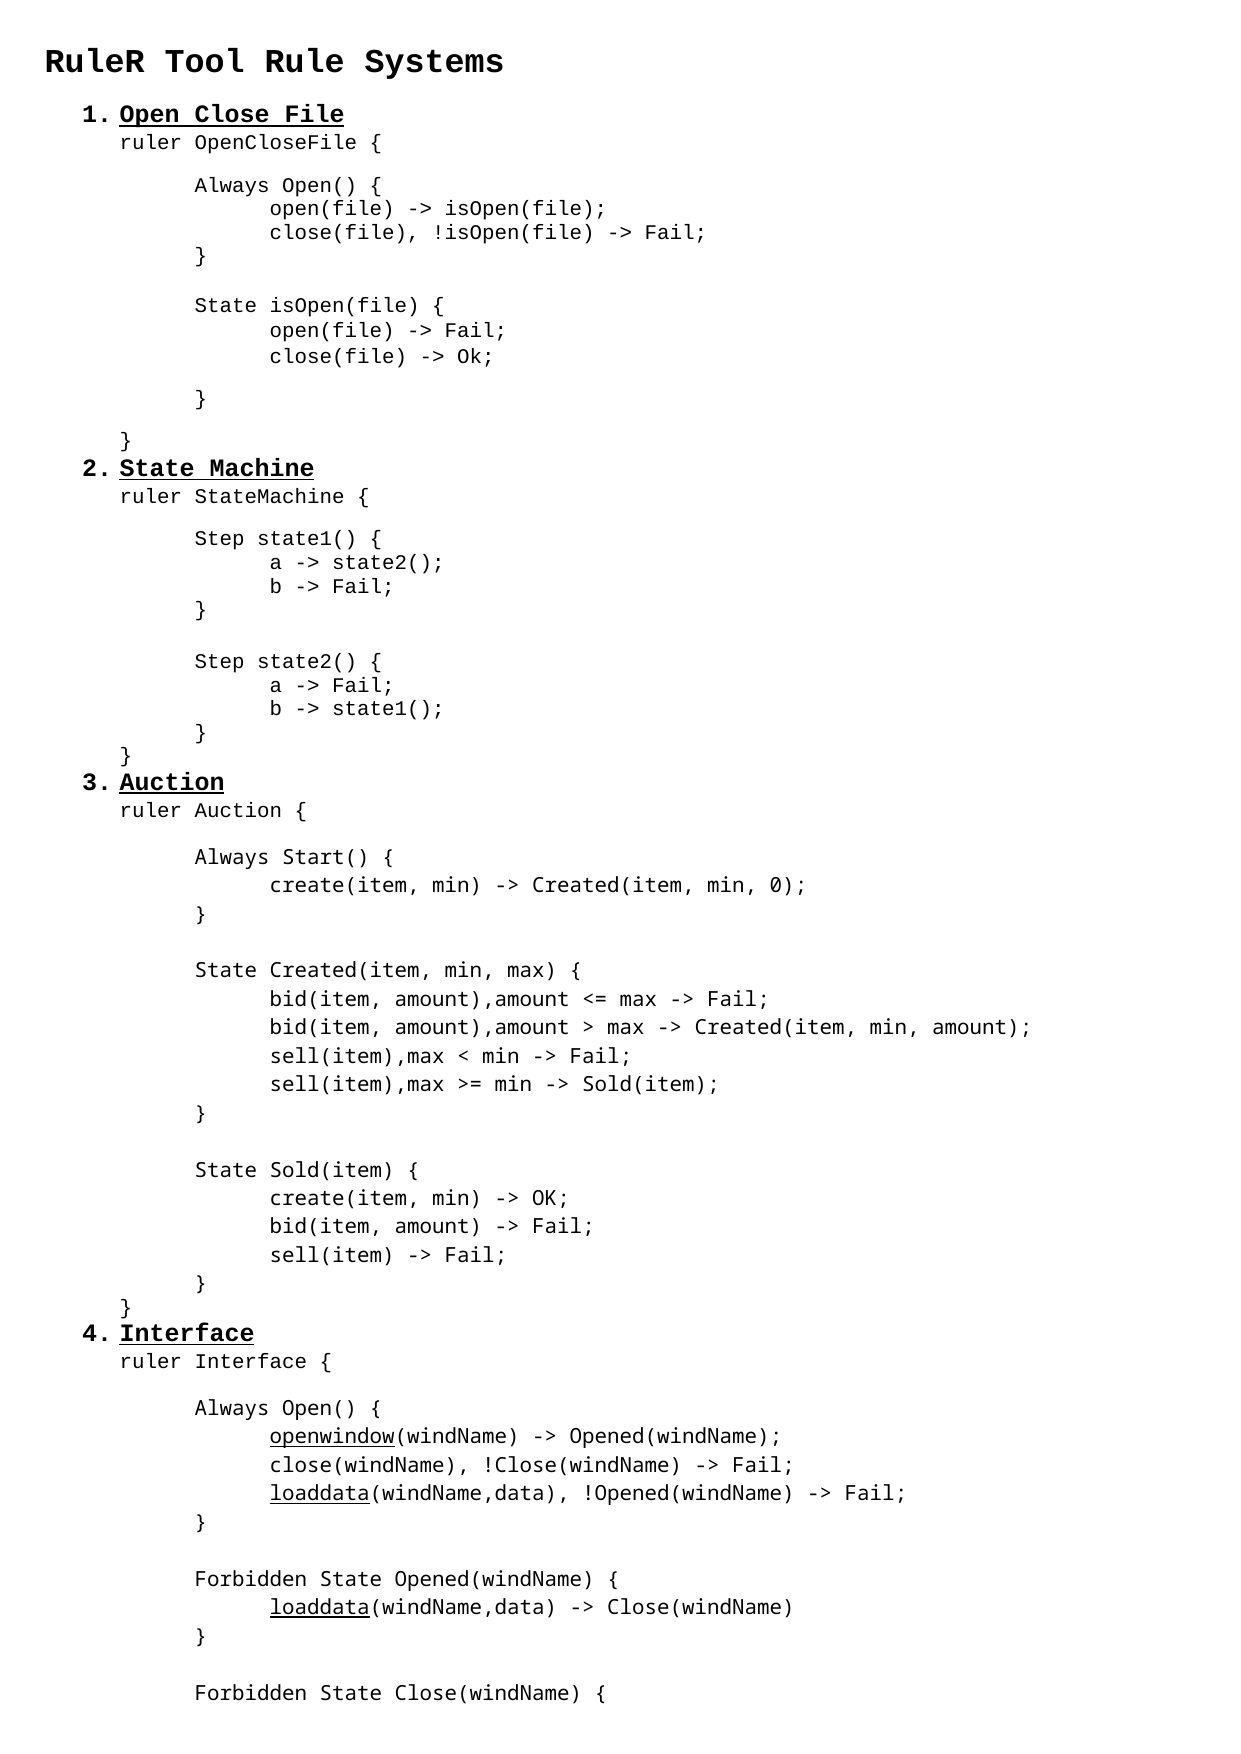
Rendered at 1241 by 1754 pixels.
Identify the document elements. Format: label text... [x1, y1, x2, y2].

text Step state1() { [119, 528, 1226, 552]
text Always Start() { [119, 842, 1226, 870]
list sell(item) -> Fail; [194, 1240, 1226, 1268]
list } [119, 430, 1226, 454]
list ruler OpenCloseFile { [119, 132, 1226, 156]
list create(item, min) -> OK; [194, 1183, 1226, 1212]
list close(file) -> Ok; [194, 346, 1226, 369]
text } [119, 1507, 1226, 1535]
list ruler Auction { [119, 800, 1226, 823]
text } [44, 599, 1226, 623]
text } [119, 1268, 1226, 1297]
text bid(item, amount),amount <= max -> Fail; [194, 984, 1226, 1012]
text Forbidden State Opened(windName) { [119, 1564, 1226, 1592]
text Always Open() { [119, 1393, 1226, 1422]
text } [119, 722, 1226, 746]
text close(windName), !Close(windName) -> Fail; [194, 1450, 1226, 1478]
list Auction [82, 769, 1226, 797]
text } [44, 746, 1226, 769]
text close(file), !isOpen(file) -> Fail; [194, 222, 1226, 246]
list Forbidden State Close(windName) { [119, 1678, 1226, 1706]
text create(item, min) -> Created(item, min, 0); [194, 870, 1226, 899]
list ruler StateMachine { [119, 486, 1226, 510]
text Step state2() { [119, 651, 1226, 674]
list ruler Interface { [119, 1351, 1226, 1375]
text loaddata(windName,data), !Opened(windName) -> Fail; [194, 1478, 1226, 1507]
text } [44, 1297, 1226, 1321]
text b -> Fail; [194, 576, 1226, 599]
text a -> state2(); [194, 552, 1226, 576]
list State Sold(item) { [119, 1155, 1226, 1183]
text } [119, 899, 1226, 927]
text openwindow(windName) -> Opened(windName); [194, 1422, 1226, 1450]
list open(file) -> Fail; [194, 320, 1226, 344]
text } [119, 1621, 1226, 1649]
text sell(item),max >= min -> Sold(item); [269, 1069, 1226, 1098]
text loaddata(windName,data) -> Close(windName) [194, 1592, 1226, 1621]
list State isOpen(file) { [119, 295, 1226, 318]
list Open Close File [82, 102, 1226, 130]
text Always Open() { [119, 174, 1226, 198]
list Interface [82, 1321, 1226, 1349]
text } [119, 246, 1226, 269]
text State Created(item, min, max) { [119, 956, 1226, 984]
text a -> Fail; [194, 674, 1226, 698]
text bid(item, amount),amount > max -> Created(item, min, amount); [269, 1012, 1226, 1041]
text } [119, 388, 1226, 412]
text b -> state1(); [194, 698, 1226, 722]
text open(file) -> isOpen(file); [194, 198, 1226, 222]
list State Machine [82, 456, 1226, 484]
text sell(item),max < min -> Fail; [269, 1041, 1226, 1069]
list bid(item, amount) -> Fail; [194, 1212, 1226, 1240]
text RuleR Tool Rule Systems [44, 44, 1226, 82]
text } [119, 1098, 1226, 1126]
